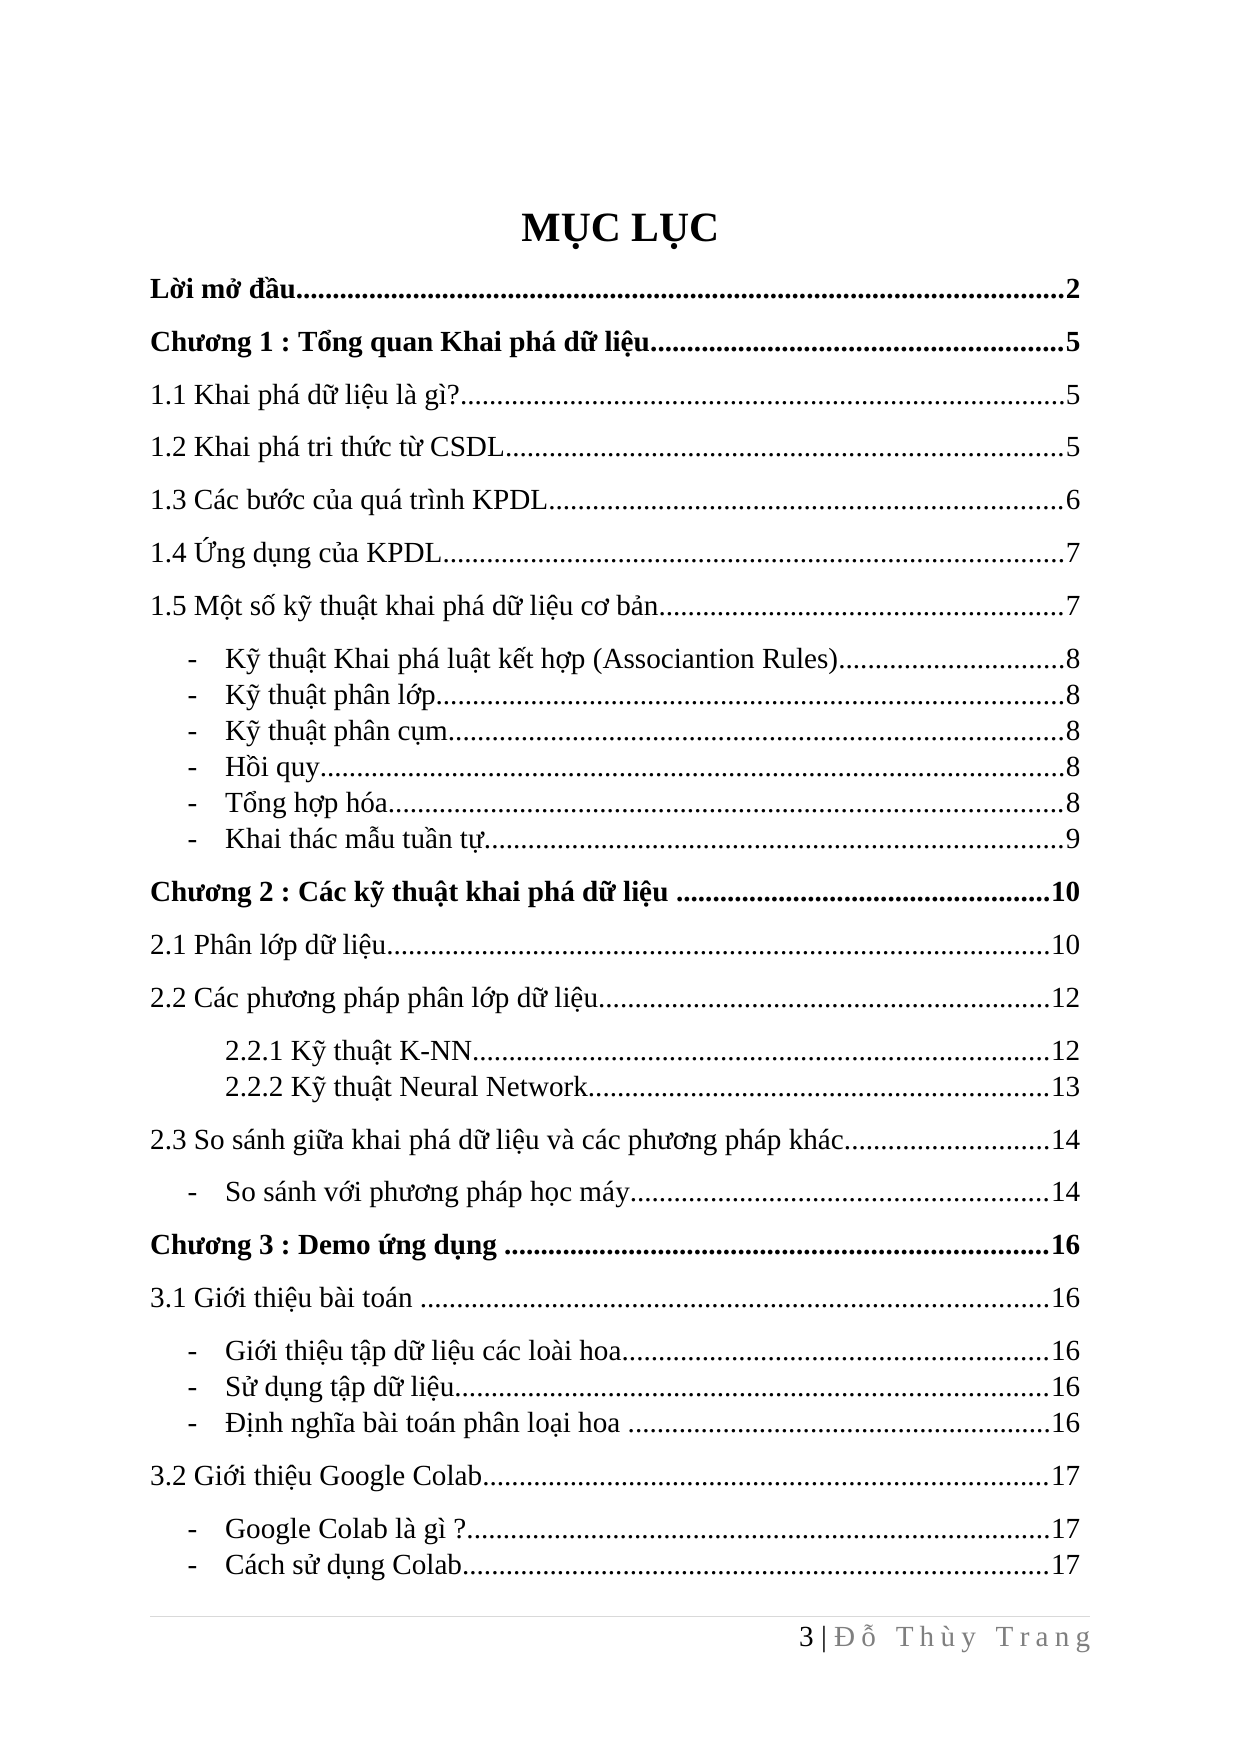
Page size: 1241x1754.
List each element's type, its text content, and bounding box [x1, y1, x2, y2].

list Cách sử dụng Colab 17 [187, 1547, 1090, 1581]
text 3.2 Giới thiệu Google Colab 17 [150, 1458, 1090, 1492]
list 2.2.2 Kỹ thuật Neural Network 13 [225, 1069, 1090, 1102]
text 2.1 Phân lớp dữ liệu 10 [150, 927, 1090, 961]
text 1.1 Khai phá dữ liệu là gì? 5 [150, 377, 1090, 410]
list Hồi quy 8 [187, 749, 1090, 783]
list Khai thác mẫu tuần tự 9 [187, 822, 1090, 855]
text Chương 1 : Tổng quan Khai phá dữ liệu 5 [150, 324, 1090, 357]
list Kỹ thuật phân cụm 8 [187, 713, 1090, 747]
list Kỹ thuật Khai phá luật kết hợp (Associantion Rules) 8 [187, 641, 1090, 674]
list So sánh với phương pháp học máy 14 [187, 1174, 1090, 1208]
list Kỹ thuật phân lớp 8 [187, 677, 1090, 711]
text Lời mở đầu 2 [150, 271, 1090, 305]
text 1.3 Các bước của quá trình KPDL 6 [150, 482, 1090, 516]
list Định nghĩa bài toán phân loại hoa 16 [187, 1405, 1090, 1439]
text MỤC LỤC [150, 203, 1090, 251]
list 2.2.1 Kỹ thuật K-NN 12 [225, 1033, 1090, 1066]
list Google Colab là gì ? 17 [187, 1511, 1090, 1544]
text Chương 2 : Các kỹ thuật khai phá dữ liệu 10 [150, 874, 1090, 908]
text 1.5 Một số kỹ thuật khai phá dữ liệu cơ bản 7 [150, 588, 1090, 622]
text Chương 3 : Demo ứng dụng 16 [150, 1227, 1080, 1261]
list Sử dụng tập dữ liệu 16 [187, 1369, 1090, 1403]
text 1.4 Ứng dụng của KPDL 7 [150, 535, 1090, 569]
list Tổng hợp hóa 8 [187, 785, 1090, 819]
text 2.2 Các phương pháp phân lớp dữ liệu 12 [150, 980, 1090, 1013]
text 2.3 So sánh giữa khai phá dữ liệu và các phương pháp khác. 14 [150, 1122, 1090, 1155]
text 1.2 Khai phá tri thức từ CSDL 5 [150, 429, 1090, 463]
list Giới thiệu tập dữ liệu các loài hoa 16 [187, 1333, 1090, 1367]
text 3.1 Giới thiệu bài toán 16 [150, 1280, 1090, 1314]
